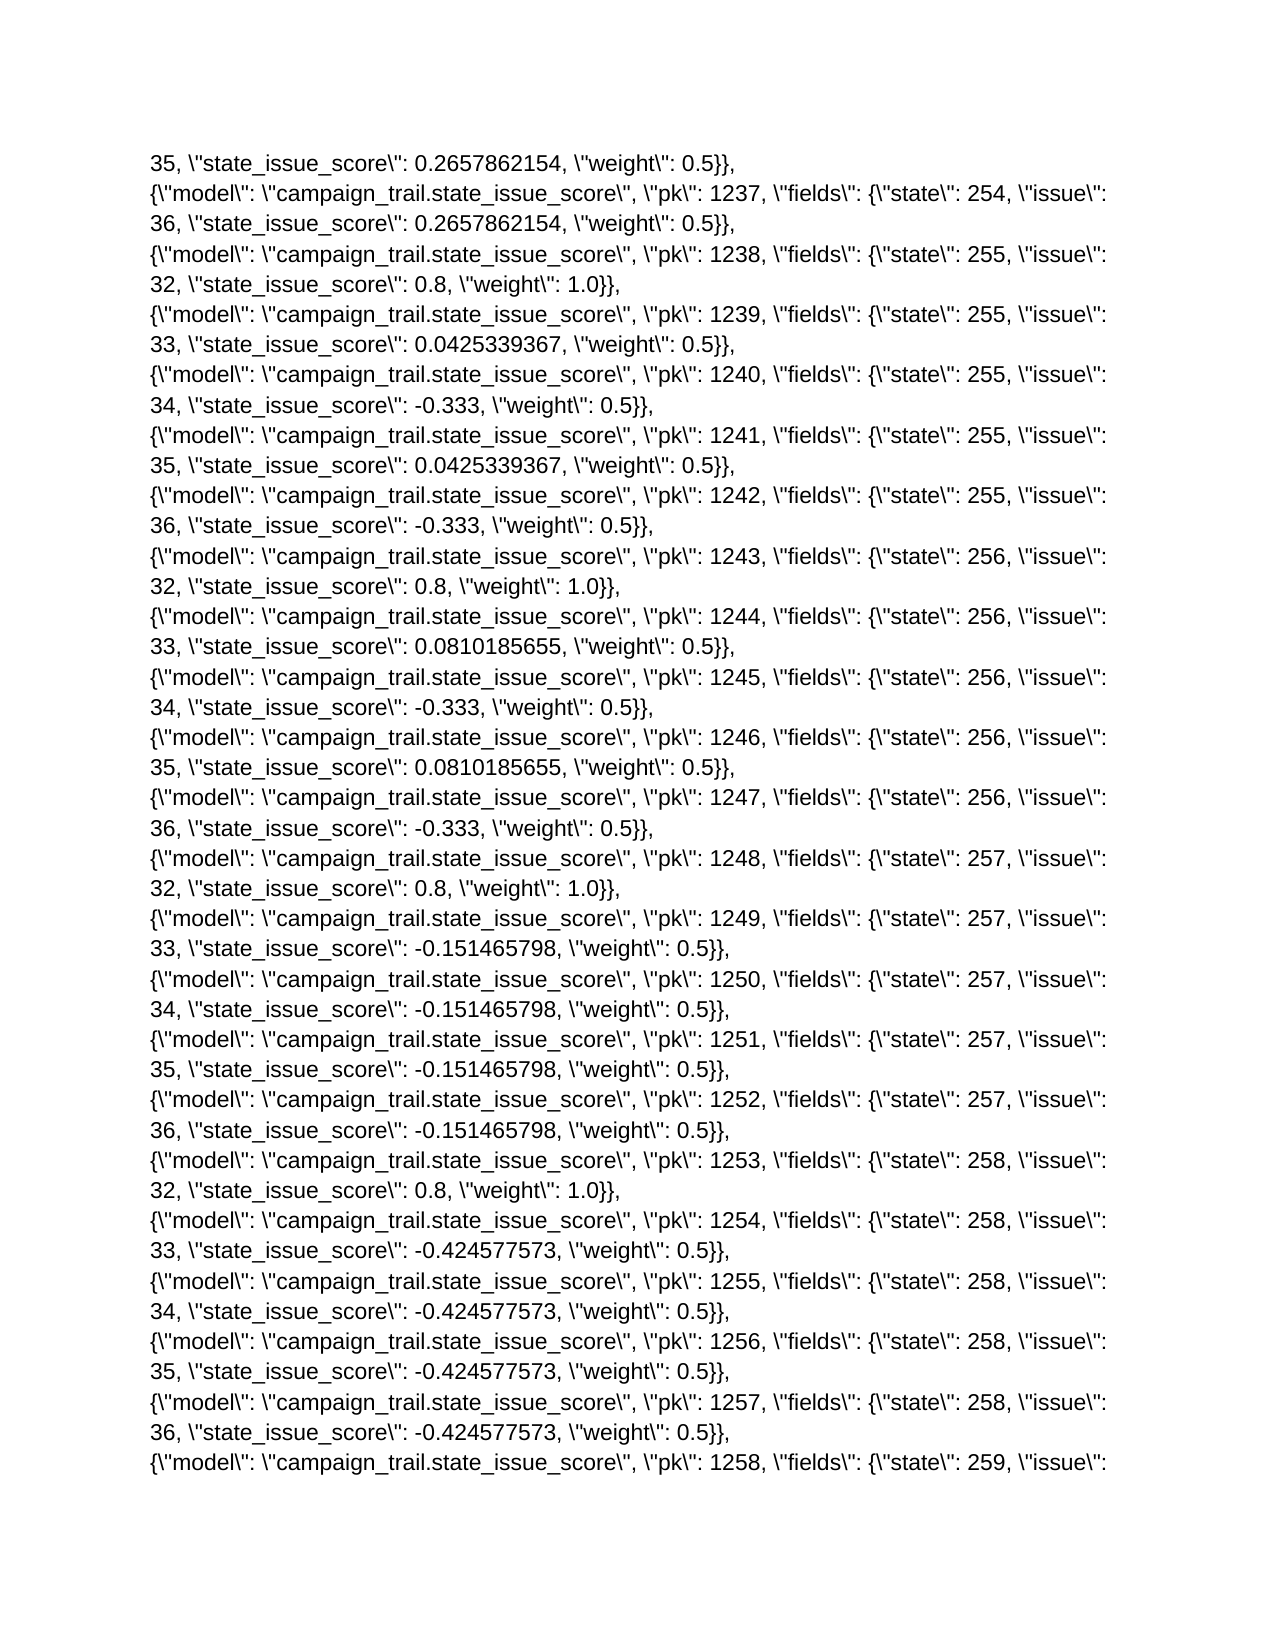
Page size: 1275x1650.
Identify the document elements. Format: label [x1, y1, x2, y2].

text [150, 150, 1125, 1475]
